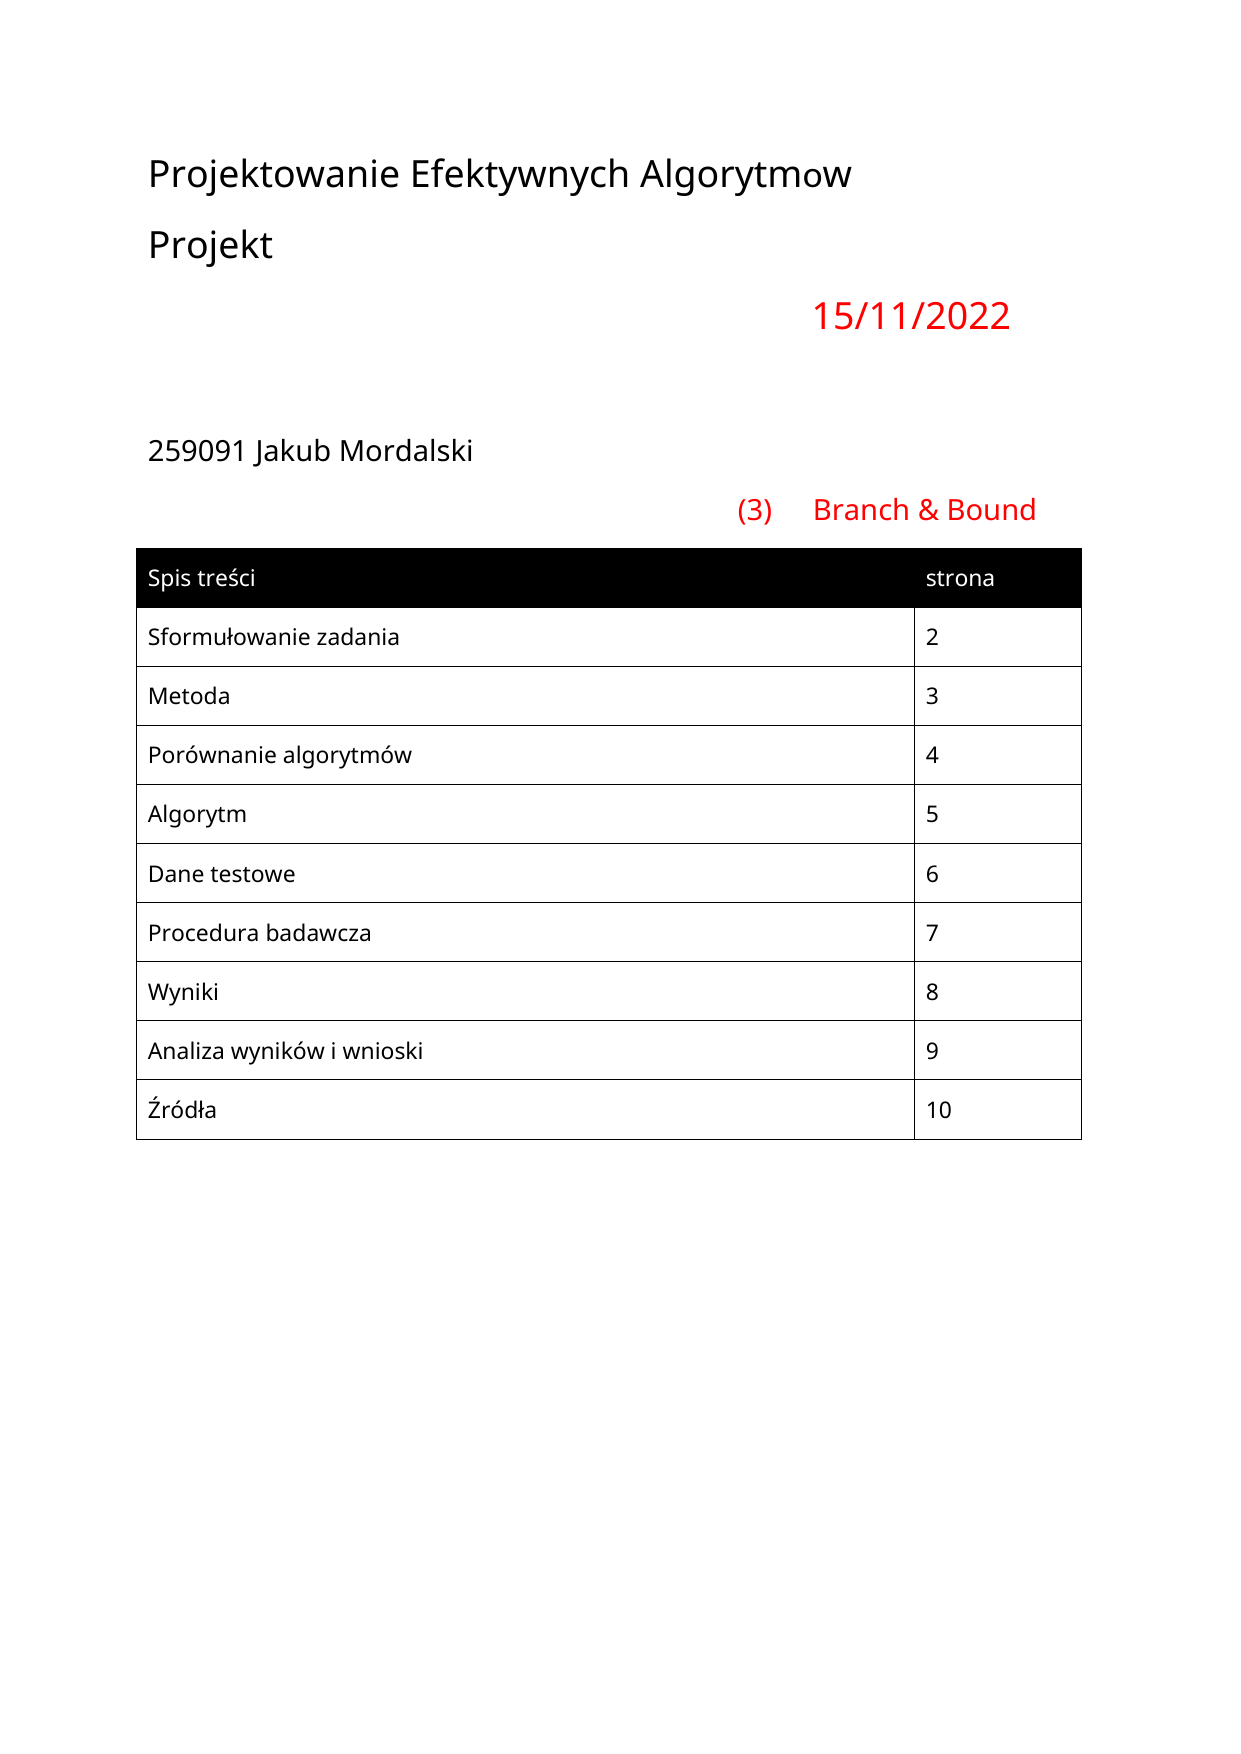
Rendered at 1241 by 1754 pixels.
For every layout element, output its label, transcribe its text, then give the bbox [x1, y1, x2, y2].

table_cell Metoda [137, 667, 914, 725]
table_cell 6 [915, 844, 1081, 902]
table_cell 9 [915, 1021, 1081, 1079]
text 259091 Jakub Mordalski [148, 431, 1093, 470]
text 15/11/2022 [811, 289, 1093, 340]
table_header strona [915, 549, 1081, 607]
table_cell Algorytm [137, 785, 914, 843]
table_cell Wyniki [137, 962, 914, 1020]
table_cell Sformułowanie zadania [137, 608, 914, 666]
text Projekt [148, 218, 1093, 269]
list Branch & Bound [738, 489, 1093, 529]
table_cell 4 [915, 726, 1081, 784]
table_cell 5 [915, 785, 1081, 843]
table_cell Dane testowe [137, 844, 914, 902]
table_cell 8 [915, 962, 1081, 1020]
table_cell 3 [915, 667, 1081, 725]
table_cell Procedura badawcza [137, 903, 914, 961]
table_cell Analiza wyników i wnioski [137, 1021, 914, 1079]
table_header Spis treści [137, 549, 914, 607]
table_cell 2 [915, 608, 1081, 666]
table_cell Źródła [137, 1080, 914, 1138]
text Projektowanie Efektywnych Algorytmow [148, 148, 1093, 199]
table_cell 7 [915, 903, 1081, 961]
table_cell Porównanie algorytmów [137, 726, 914, 784]
table_cell 10 [915, 1080, 1081, 1138]
